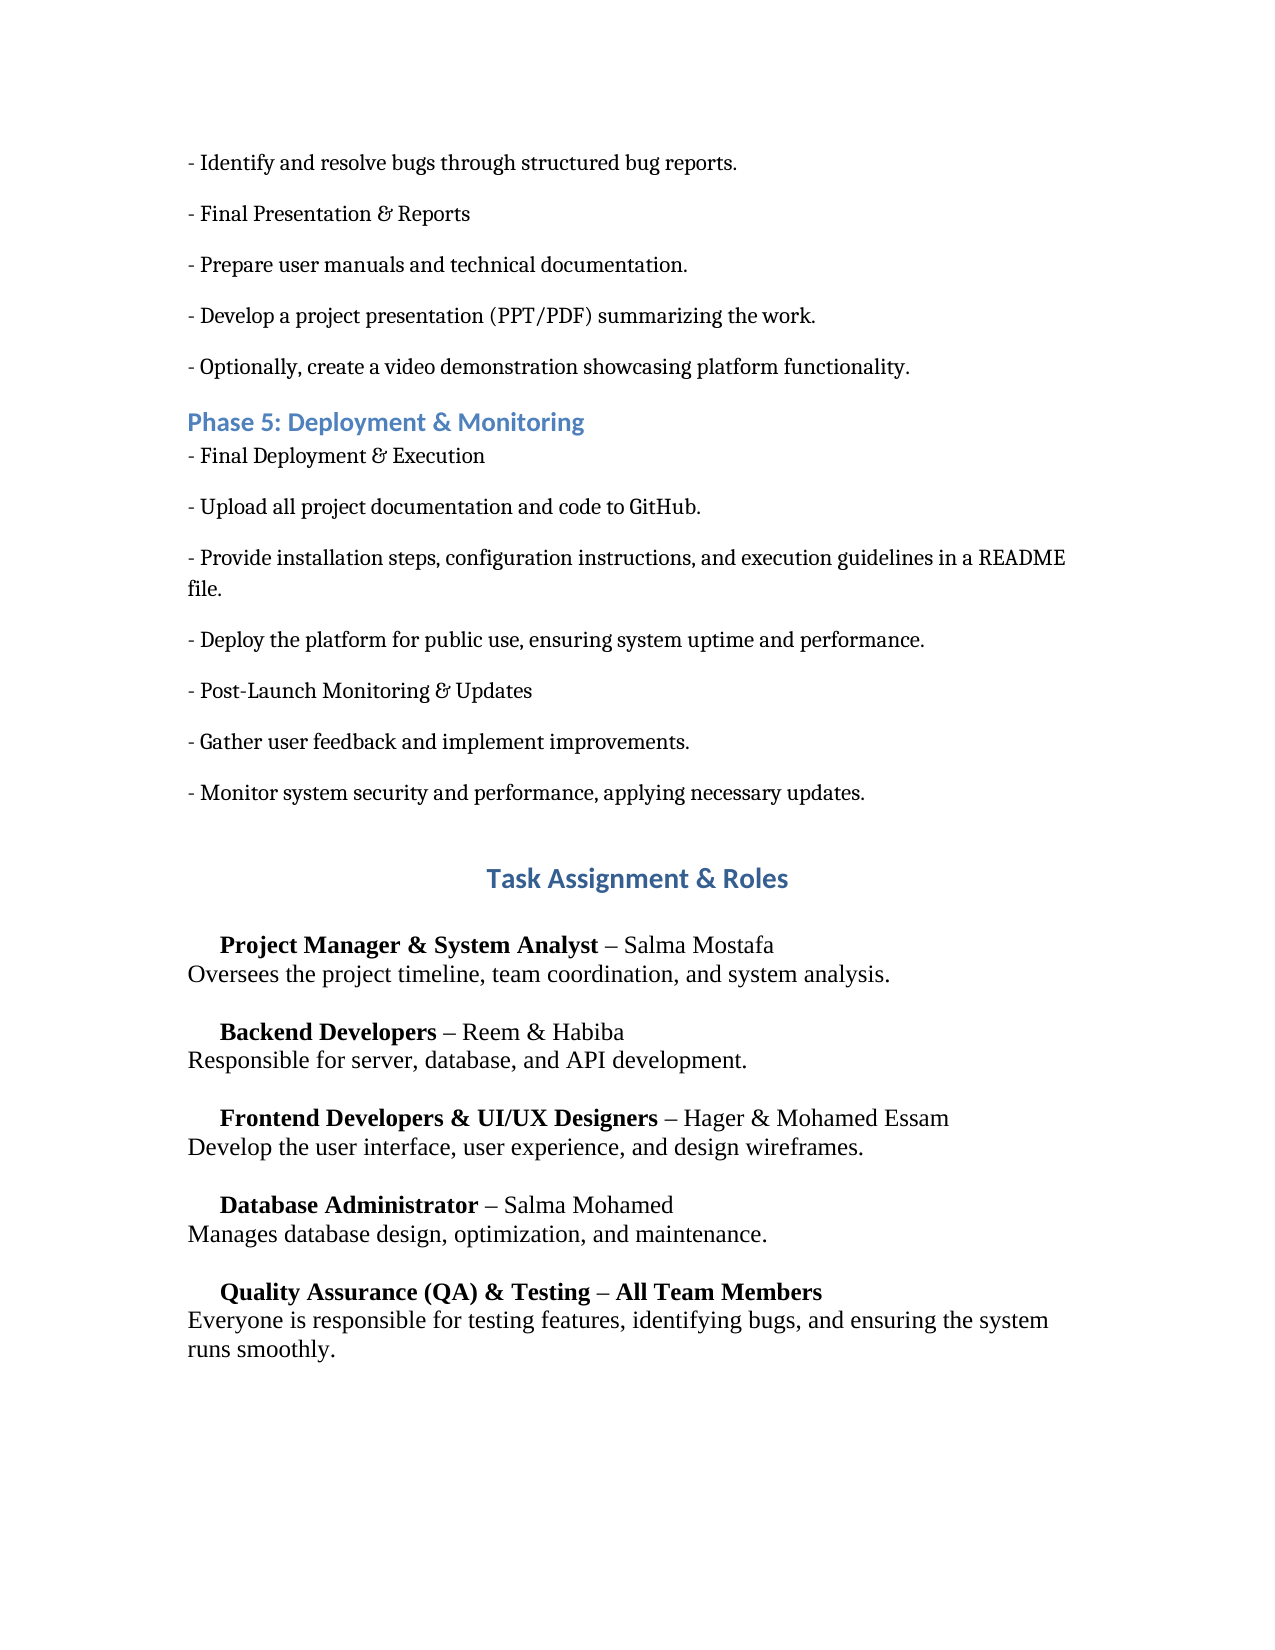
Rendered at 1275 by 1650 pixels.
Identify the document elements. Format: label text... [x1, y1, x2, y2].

subtitle Task Assignment & Roles [187, 860, 1087, 895]
text - Post-Launch Monitoring & Updates [187, 677, 1087, 704]
text - Deploy the platform for public use, ensuring system uptime and performance. [187, 626, 1087, 653]
text - Provide installation steps, configuration instructions, and execution guidelines in a README file. [187, 545, 1087, 602]
text  Backend Developers – Reem & Habiba Responsible for server, database, and API development. [187, 1017, 1087, 1074]
text - Upload all project documentation and code to GitHub. [187, 494, 1087, 521]
text - Prepare user manuals and technical documentation. [187, 252, 1087, 278]
text - Monitor system security and performance, applying necessary updates. [187, 779, 1087, 806]
subtitle Phase 5: Deployment & Monitoring [187, 405, 1087, 438]
text - Final Presentation & Reports [187, 201, 1087, 227]
text - Final Deployment & Execution [187, 443, 1087, 469]
text  Database Administrator – Salma Mohamed Manages database design, optimization, and maintenance. [187, 1190, 1087, 1247]
text  Quality Assurance (QA) & Testing – All Team Members Everyone is responsible for testing features, identifying bugs, and ensuring the system runs smoothly. [187, 1277, 1087, 1363]
text - Gather user feedback and implement improvements. [187, 728, 1087, 755]
text - Identify and resolve bugs through structured bug reports. [187, 150, 1087, 176]
text - Optionally, create a video demonstration showcasing platform functionality. [187, 354, 1087, 381]
text  Frontend Developers & UI/UX Designers – Hager & Mohamed Essam Develop the user interface, user experience, and design wireframes. [187, 1103, 1087, 1161]
text  Project Manager & System Analyst – Salma Mostafa Oversees the project timeline, team coordination, and system analysis. [187, 930, 1087, 987]
text - Develop a project presentation (PPT/PDF) summarizing the work. [187, 303, 1087, 329]
